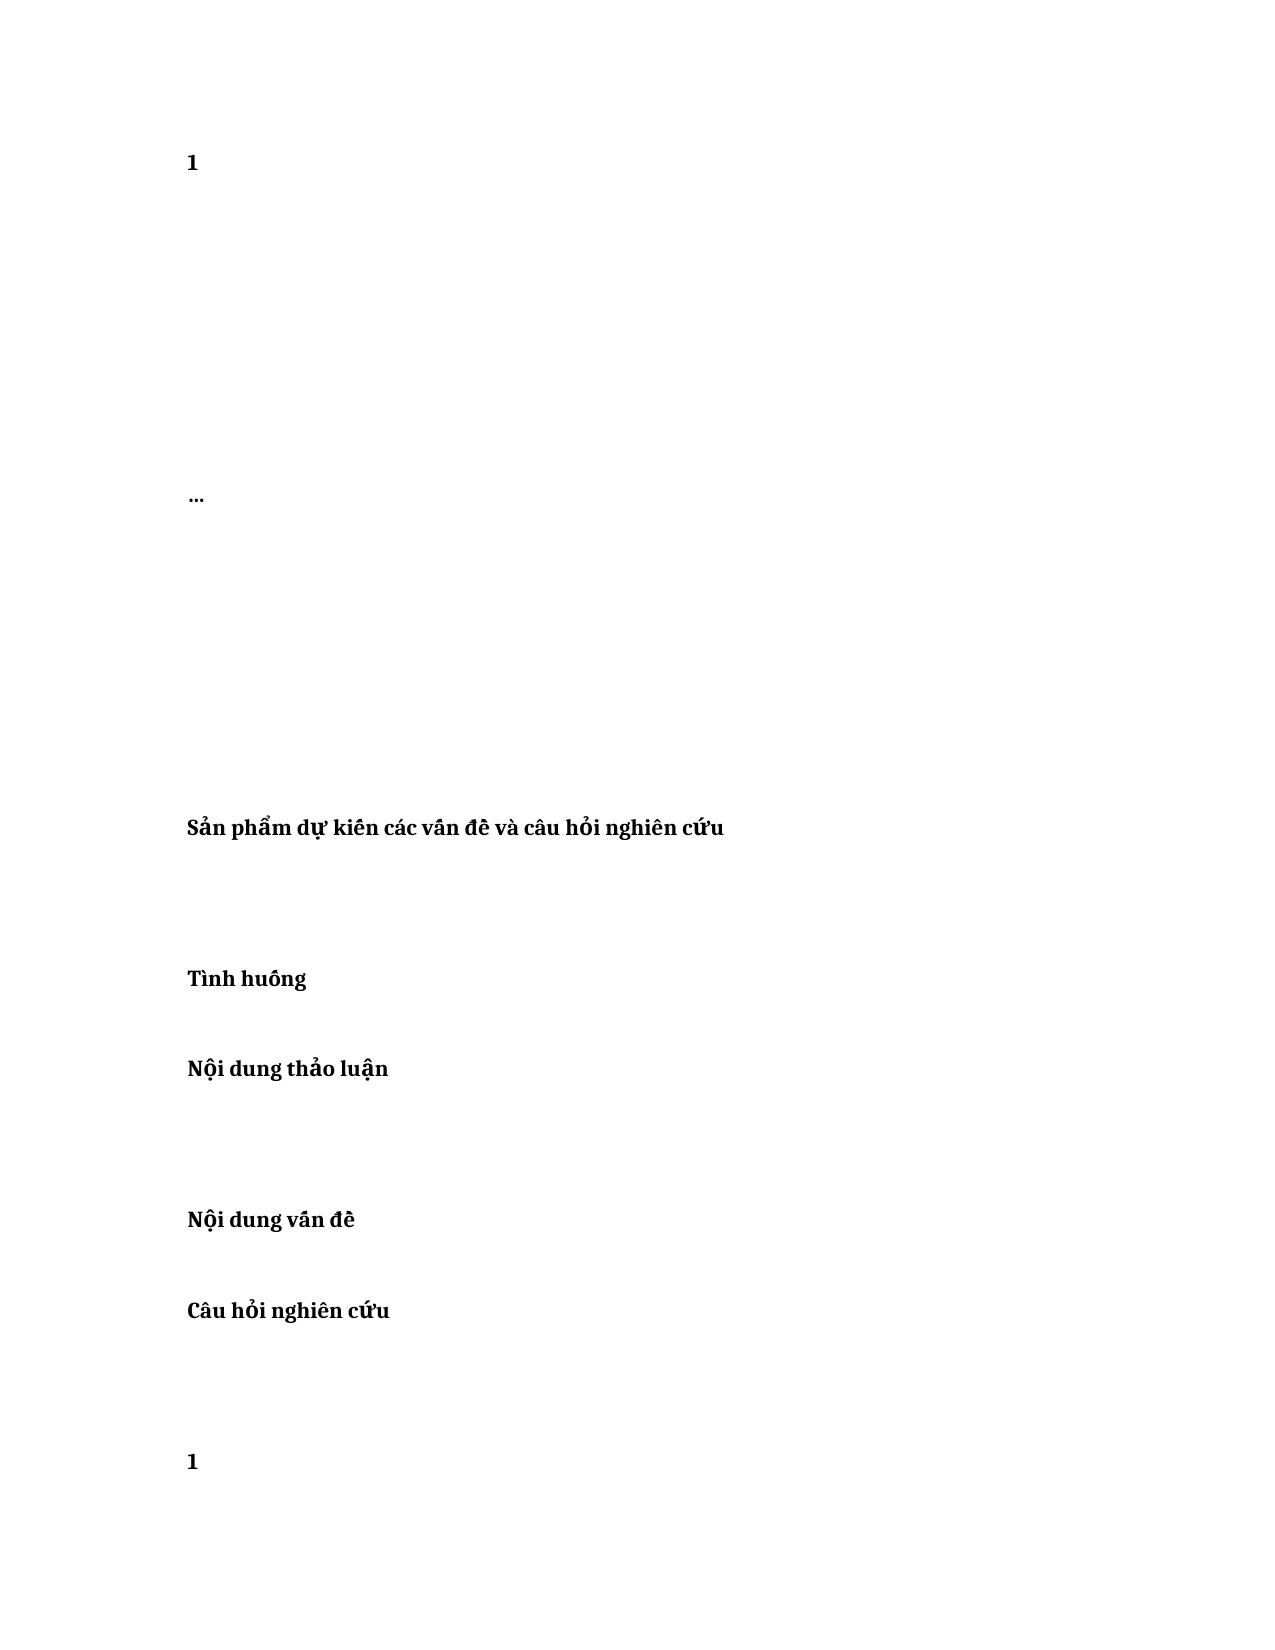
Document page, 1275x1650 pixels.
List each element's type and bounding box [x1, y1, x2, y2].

text [187, 150, 1087, 1475]
